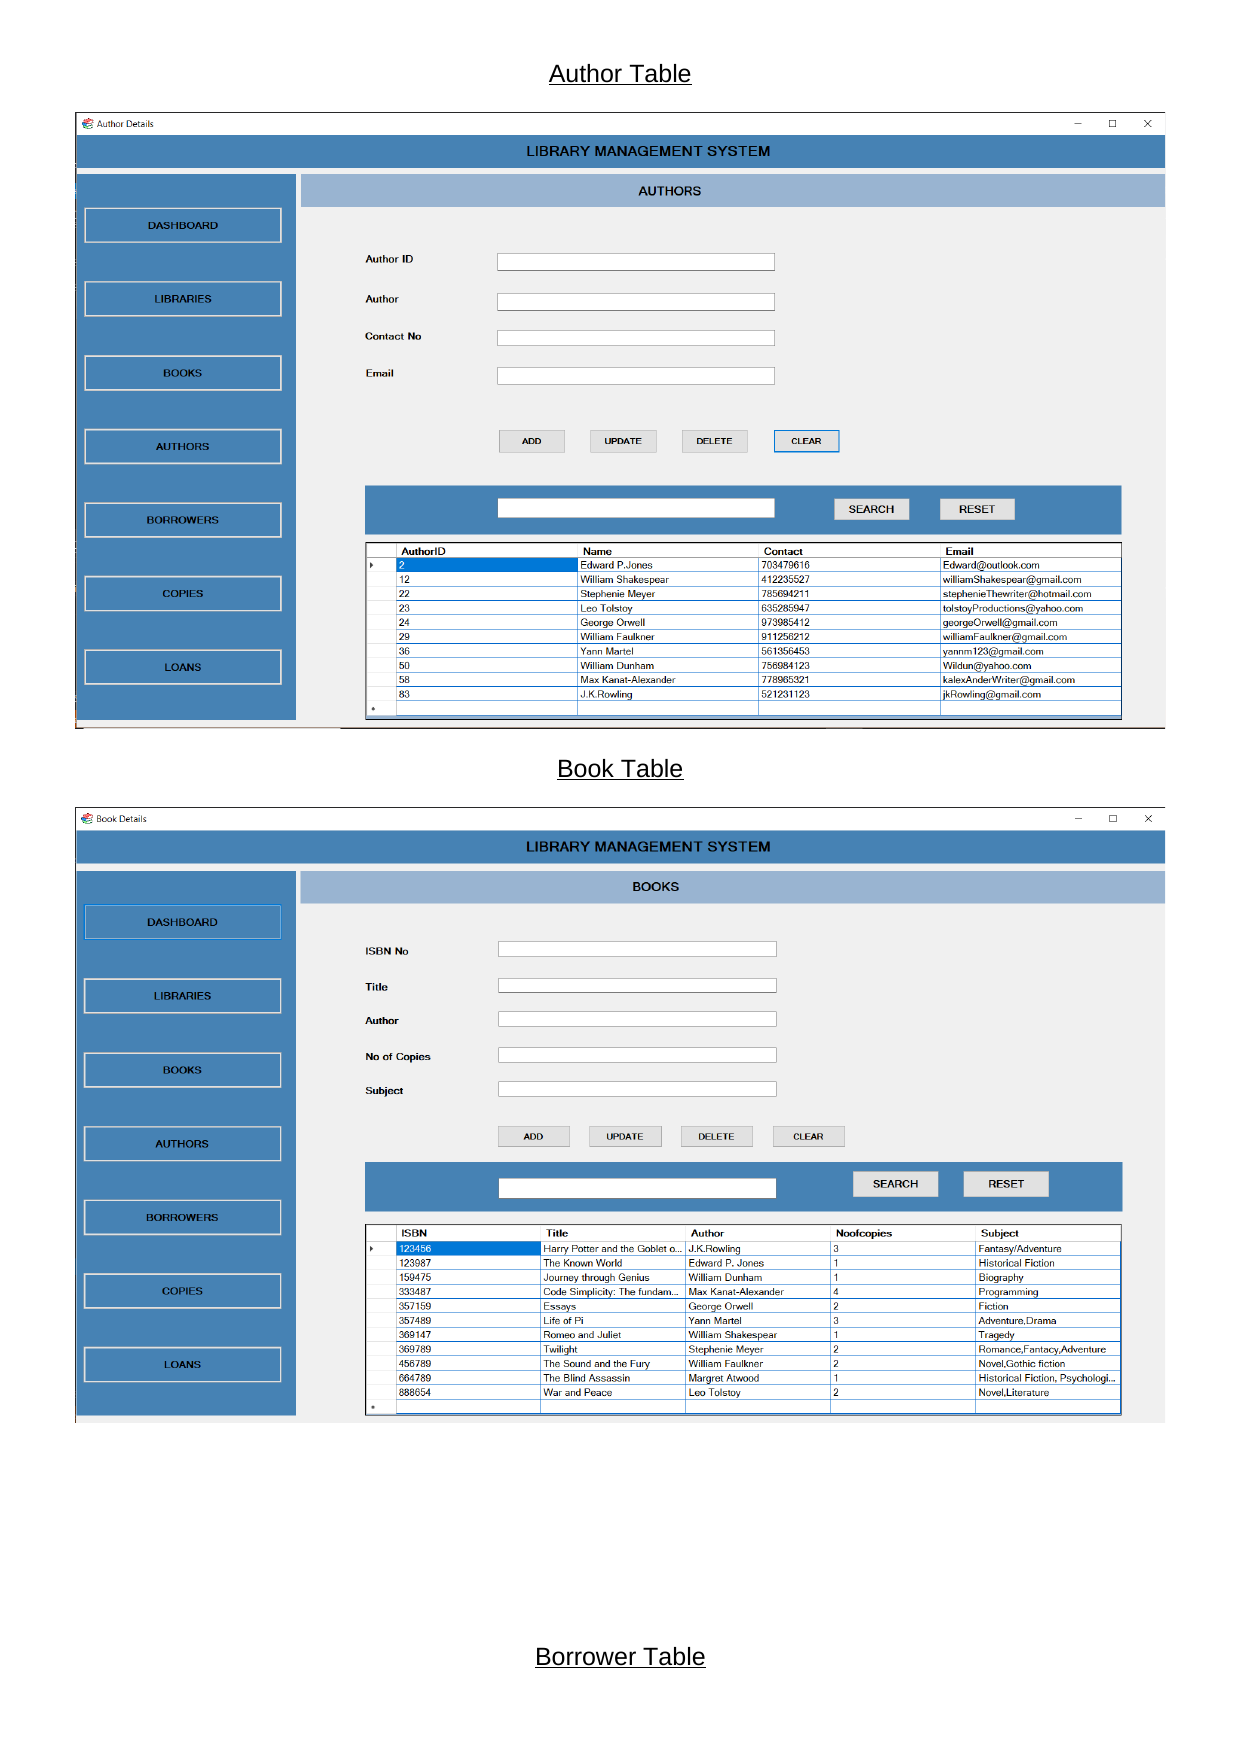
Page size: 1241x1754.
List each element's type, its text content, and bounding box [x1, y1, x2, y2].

text Author Table [75, 59, 1165, 88]
text Book Table [75, 754, 1165, 783]
picture [75, 807, 1166, 1423]
picture [75, 112, 1166, 729]
text Borrower Table [75, 1642, 1165, 1671]
